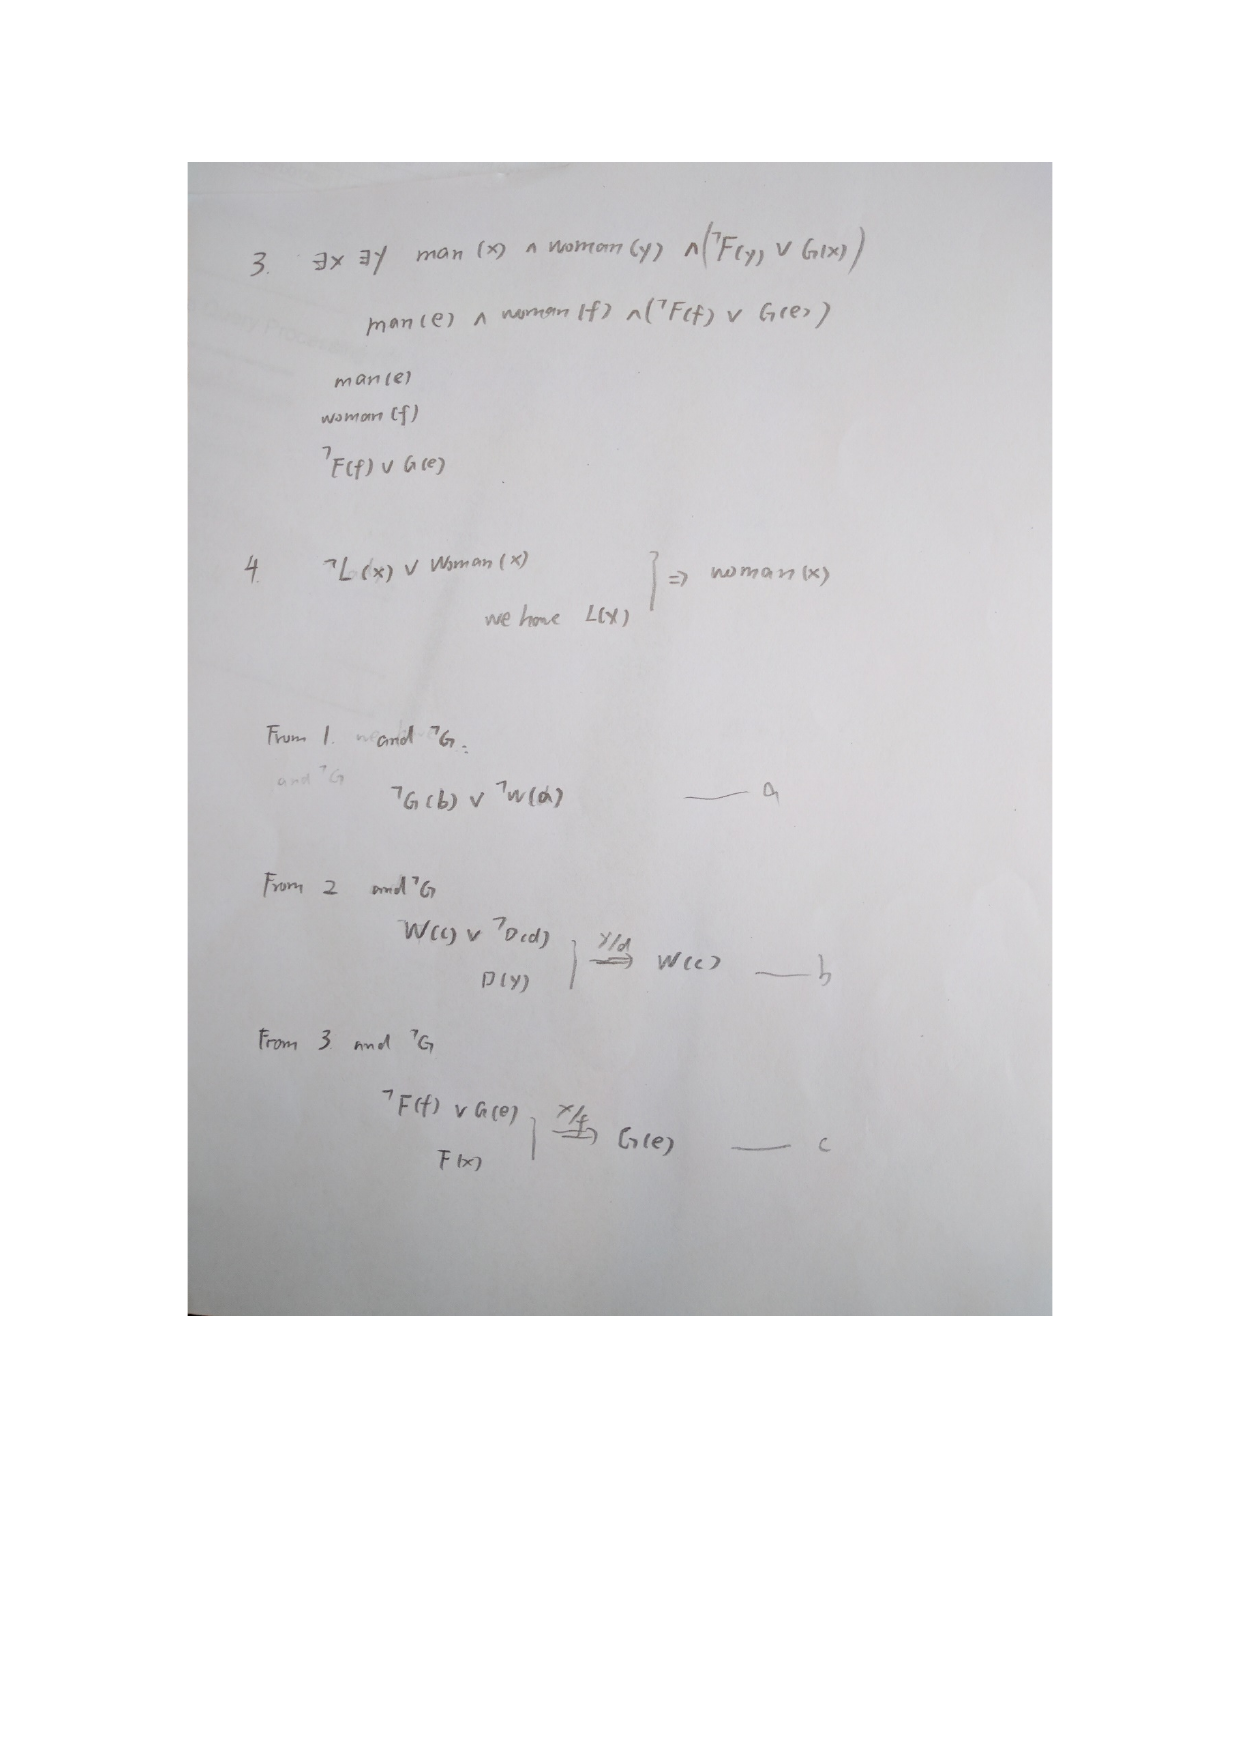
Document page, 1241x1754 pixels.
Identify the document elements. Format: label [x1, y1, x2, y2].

picture [187, 162, 1053, 1316]
